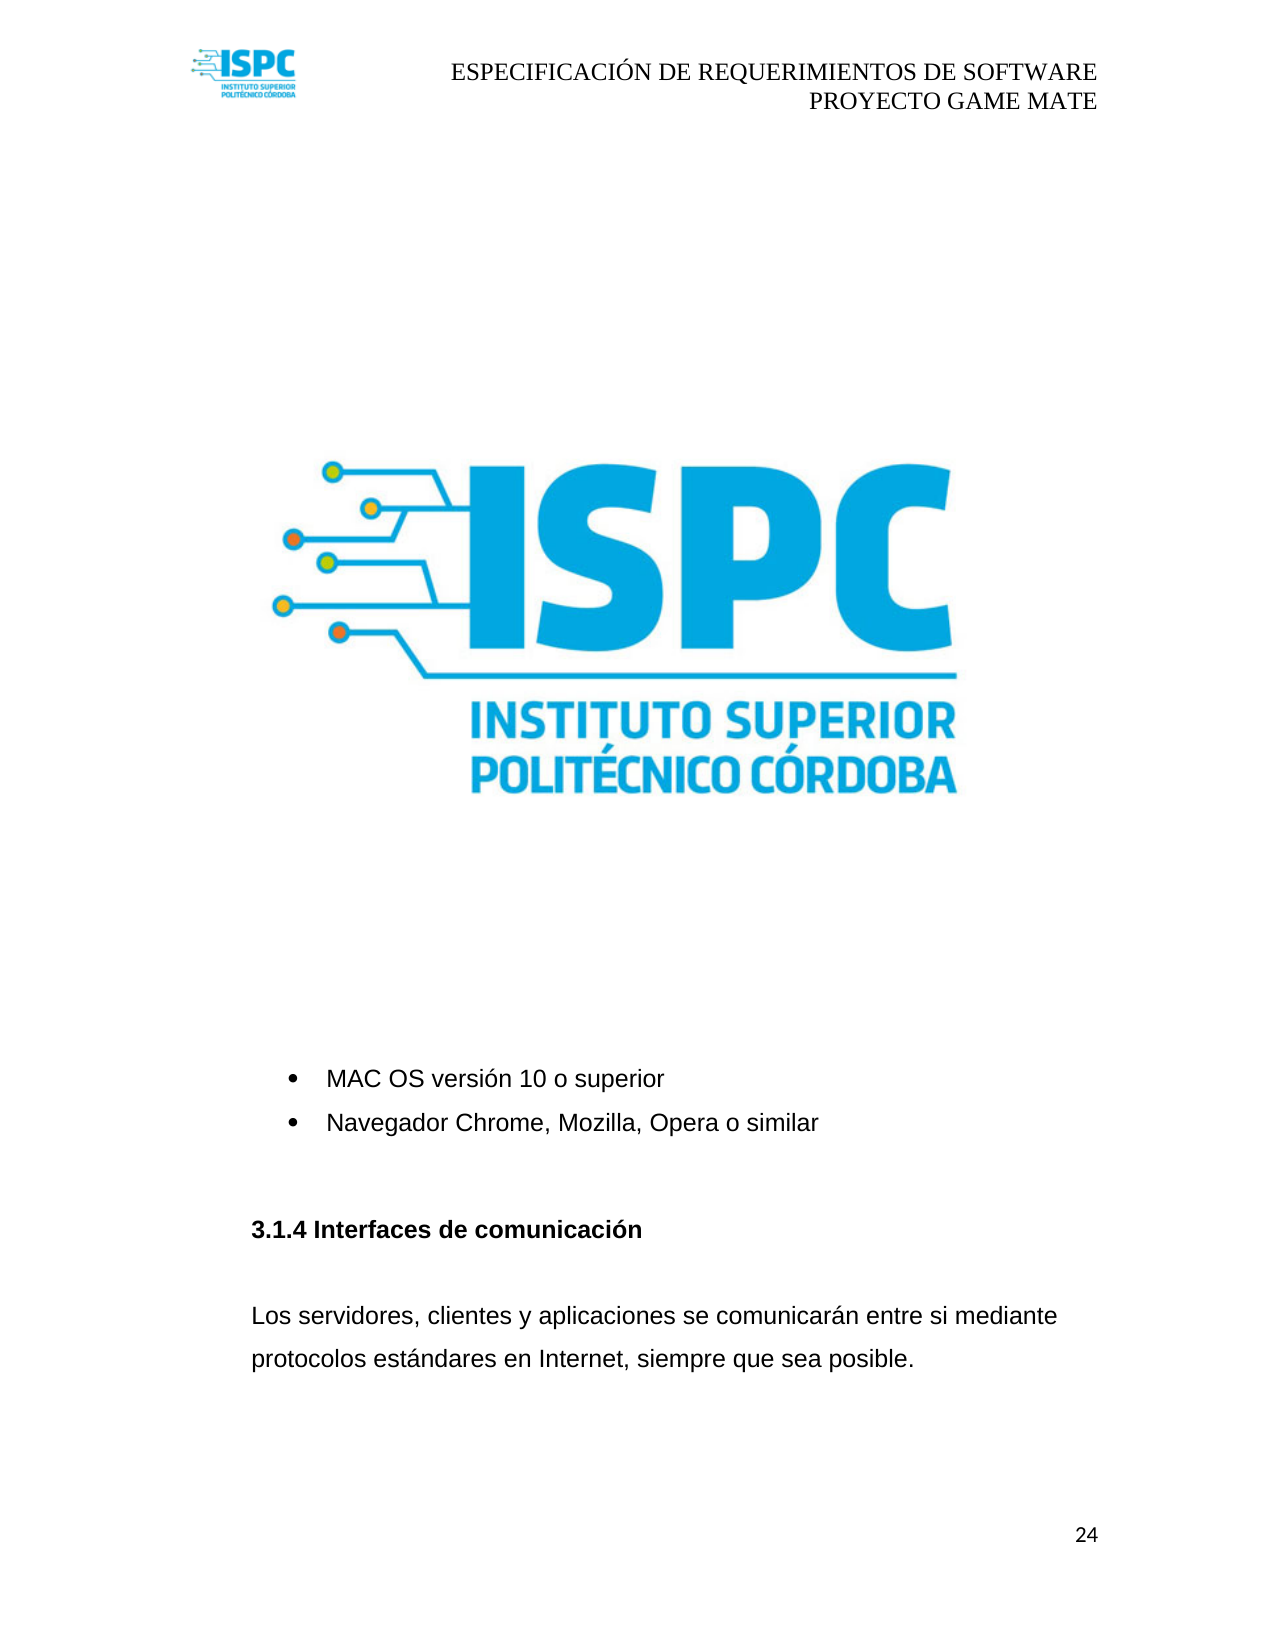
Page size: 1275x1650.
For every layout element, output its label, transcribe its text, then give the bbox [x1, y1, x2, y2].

subtitle 3.1.4 Interfaces de comunicación [177, 1215, 1098, 1243]
text Los servidores, clientes y aplicaciones se comunicarán entre si mediante protocolos estándares en Internet, siempre que sea posible. [251, 1301, 1098, 1373]
list Navegador Chrome, Mozilla, Opera o similar [288, 1108, 1098, 1136]
list MAC OS versión 10 o superior [288, 1065, 1098, 1093]
picture [177, 143, 1098, 1065]
